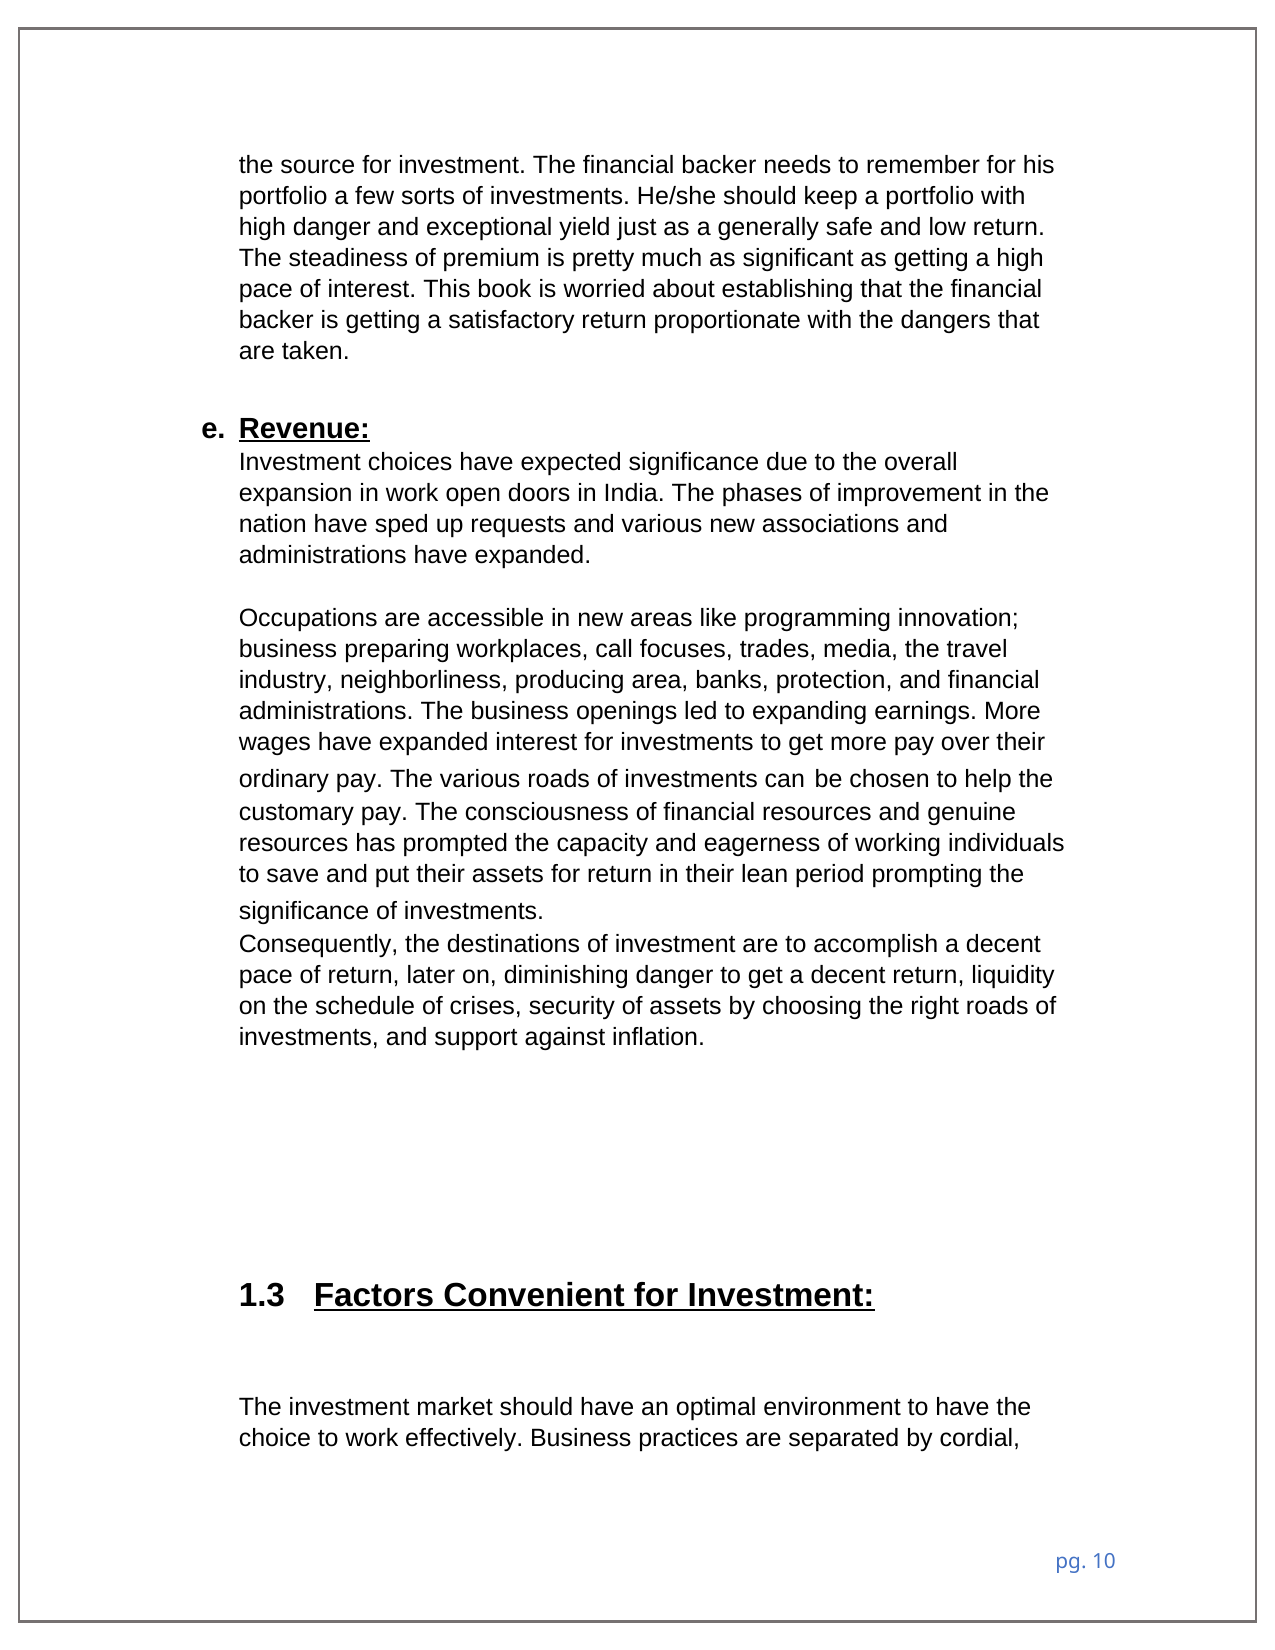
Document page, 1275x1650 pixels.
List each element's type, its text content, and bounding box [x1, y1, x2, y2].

list Investment choices have expected significance due to the overall expansion in work open doors in India. The phases of improvement in the nation have sped up requests and various new associations and administrations have expanded. [238, 447, 1066, 569]
list Revenue: [201, 411, 1066, 445]
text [238, 1391, 1066, 1451]
list Factors Convenient for Investment: [238, 1275, 1066, 1314]
list Occupations are accessible in new areas like programming innovation; business preparing workplaces, call focuses, trades, media, the travel industry, neighborliness, producing area, banks, protection, and financial administrations. The business openings led to expanding earnings. More wages have expanded interest for investments to get more pay over their ordinary pay. The various roads of investments can be chosen to help the customary pay. The consciousness of financial resources and genuine resources has prompted the capacity and eagerness of working individuals to save and put their assets for return in their lean period prompting the significance of investments. [238, 603, 1066, 926]
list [238, 150, 1066, 365]
list Consequently, the destinations of investment are to accomplish a decent pace of return, later on, diminishing danger to get a decent return, liquidity on the schedule of crises, security of assets by choosing the right roads of investments, and support against inflation. [238, 929, 1066, 1051]
